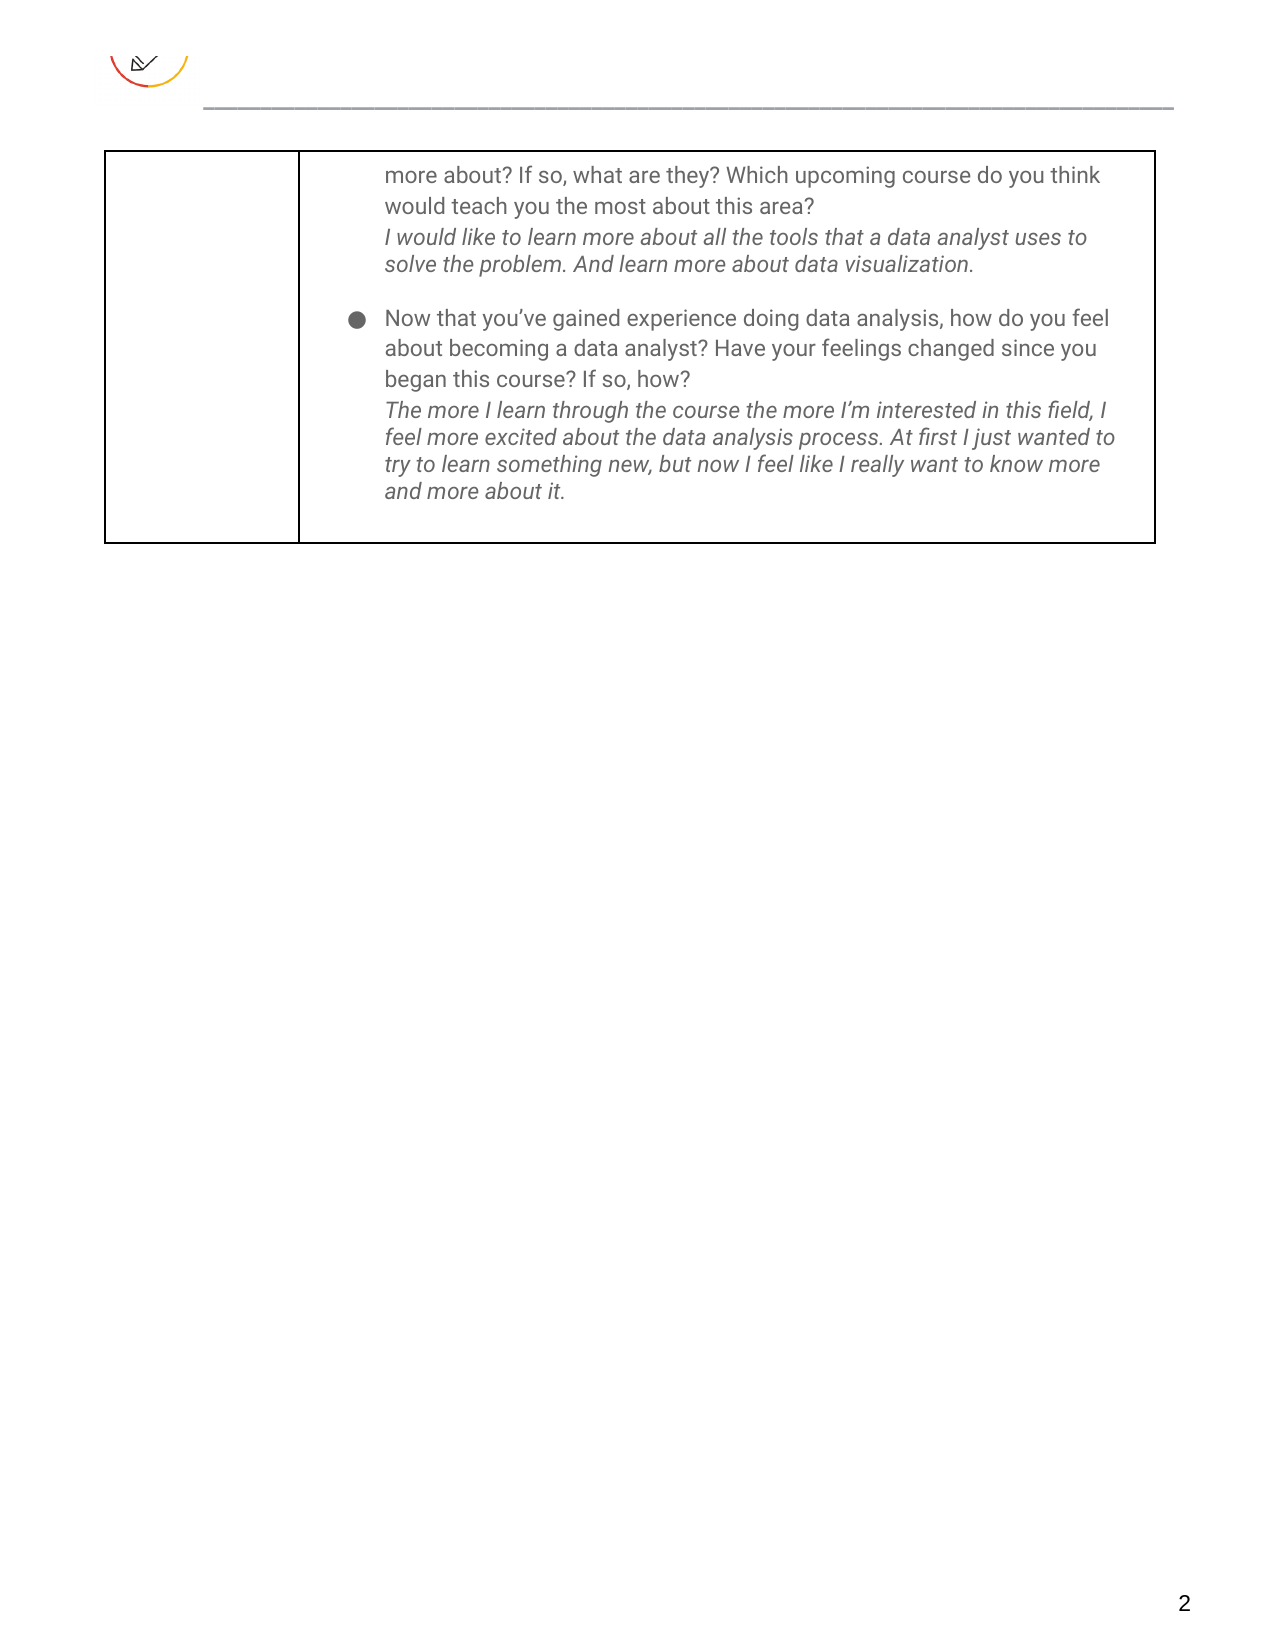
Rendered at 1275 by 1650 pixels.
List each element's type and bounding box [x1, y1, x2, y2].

picture [93, 56, 204, 106]
table_cell [106, 152, 298, 542]
table_cell [300, 152, 1154, 542]
